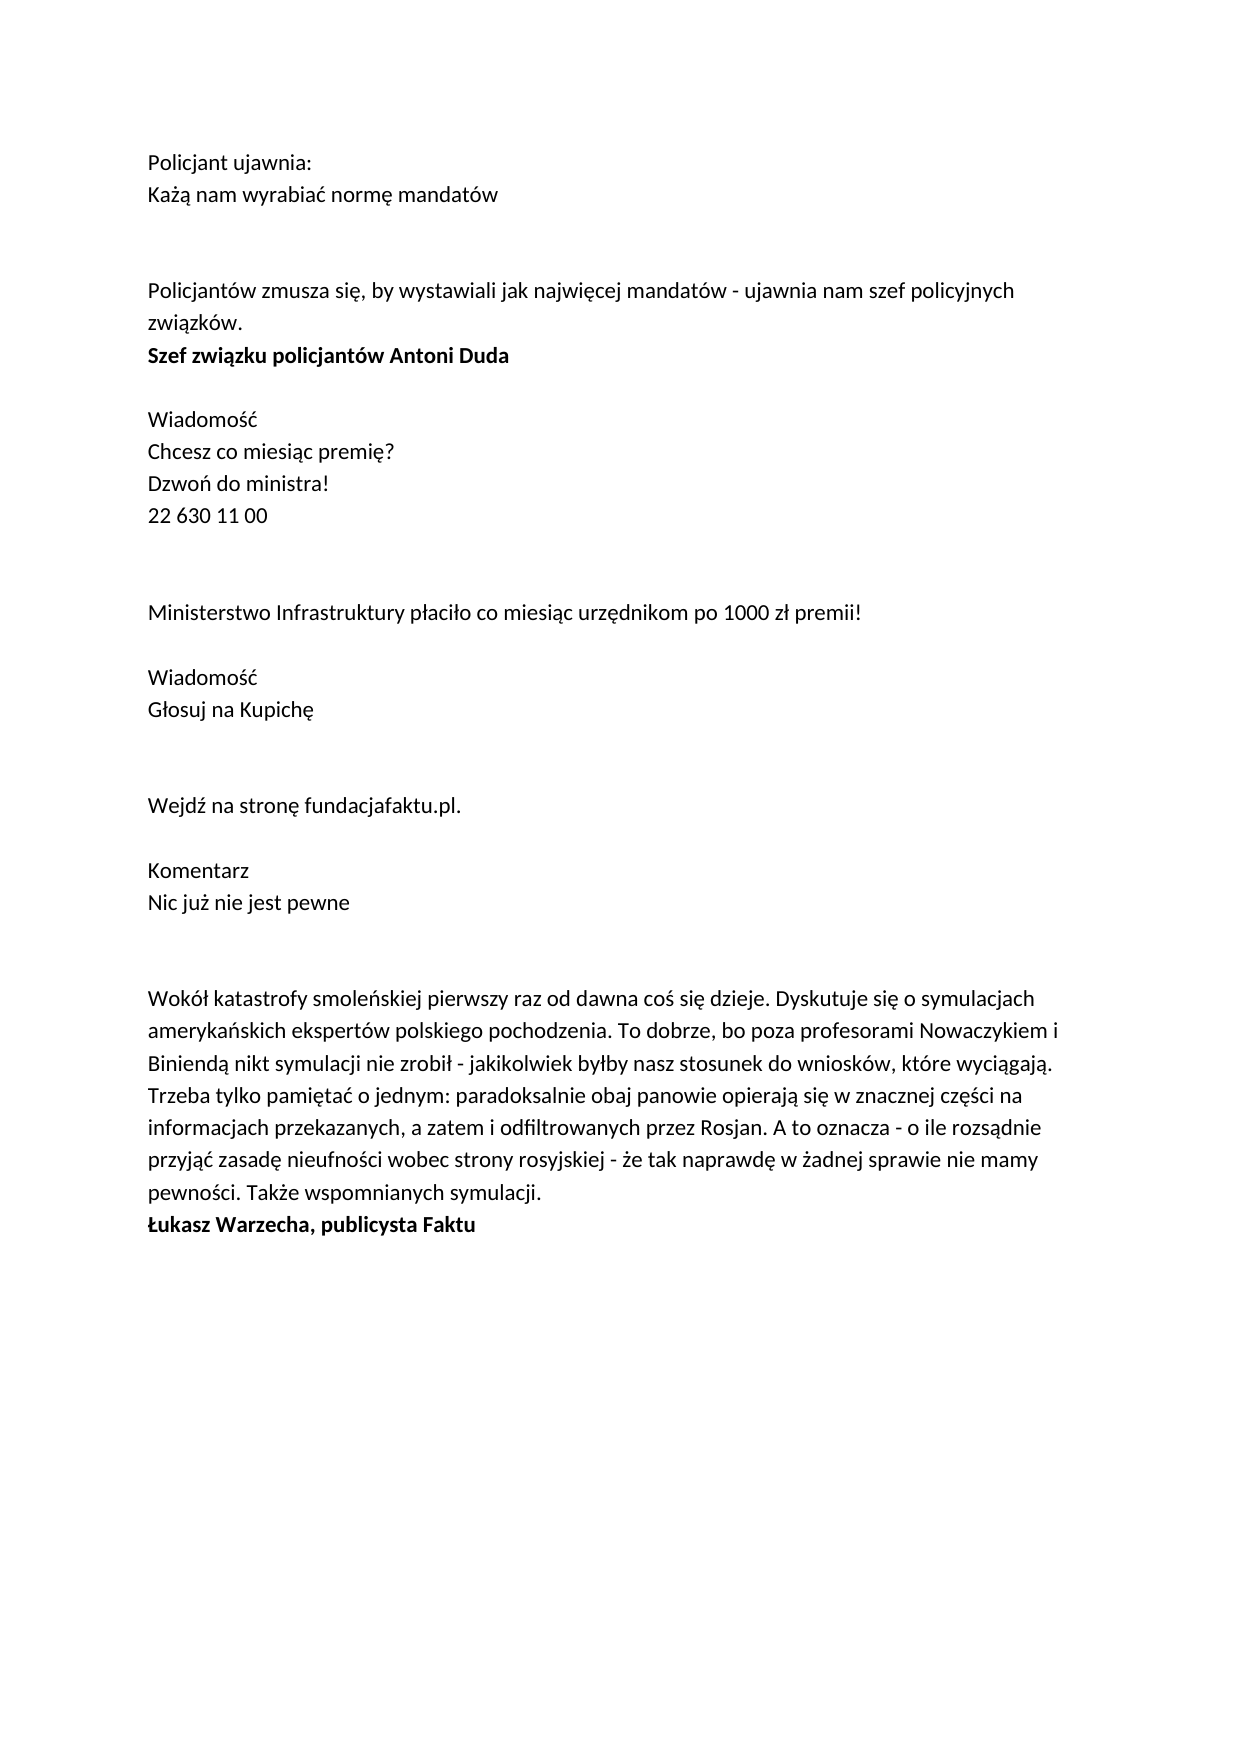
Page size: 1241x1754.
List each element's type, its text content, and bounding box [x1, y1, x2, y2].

text Łukasz Warzecha, publicysta Faktu [148, 1210, 1093, 1238]
text Każą nam wyrabiać normę mandatów [148, 180, 1093, 208]
text Dzwoń do ministra! [148, 469, 1093, 497]
text 22 630 11 00 [148, 502, 1093, 530]
text Wiadomość [148, 405, 1093, 433]
text Nic już nie jest pewne [148, 888, 1093, 916]
text Komentarz [148, 856, 1093, 884]
text Wokół katastrofy smoleńskiej pierwszy raz od dawna coś się dzieje. Dyskutuje się o symulacjach amerykańskich ekspertów polskiego pochodzenia. To dobrze, bo poza profesorami Nowaczykiem i Biniendą nikt symulacji nie zrobił - jakikolwiek byłby nasz stosunek do wniosków, które wyciągają. Trzeba tylko pamiętać o jednym: paradoksalnie obaj panowie opierają się w znacznej części na informacjach przekazanych, a zatem i odfiltrowanych przez Rosjan. A to oznacza - o ile rozsądnie przyjąć zasadę nieufności wobec strony rosyjskiej - że tak naprawdę w żadnej sprawie nie mamy pewności. Także wspomnianych symulacji. [148, 984, 1093, 1206]
text Policjantów zmusza się, by wystawiali jak najwięcej mandatów - ujawnia nam szef policyjnych związków. [148, 276, 1093, 337]
text Wejdź na stronę fundacjafaktu.pl. [148, 791, 1093, 819]
text Ministerstwo Infrastruktury płaciło co miesiąc urzędnikom po 1000 zł premii! [148, 598, 1093, 626]
text Głosuj na Kupichę [148, 695, 1093, 723]
text Policjant ujawnia: [148, 148, 1093, 176]
text Chcesz co miesiąc premię? [148, 437, 1093, 465]
text Wiadomość [148, 663, 1093, 691]
text Szef związku policjantów Antoni Duda [148, 341, 1093, 369]
